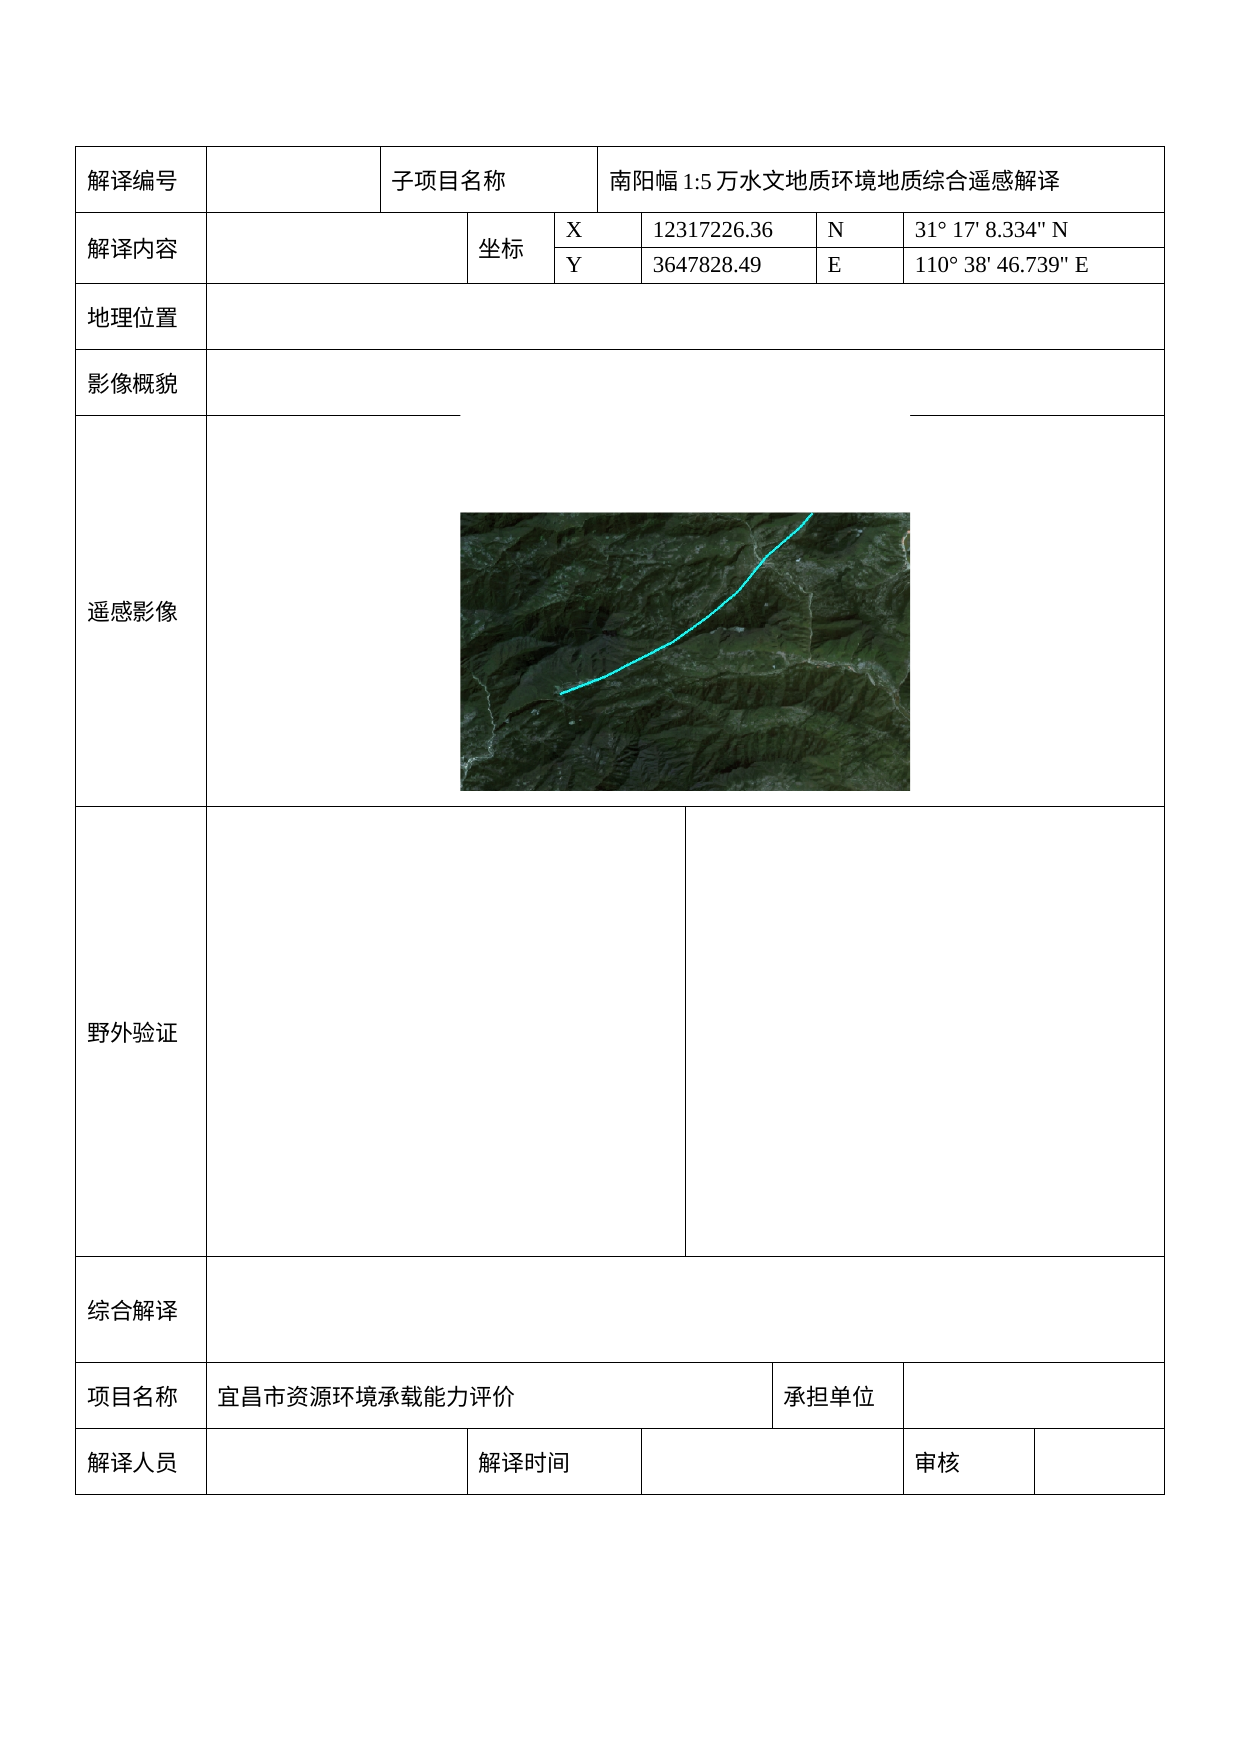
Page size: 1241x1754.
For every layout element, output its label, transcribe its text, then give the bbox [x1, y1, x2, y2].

table_header 南阳幅1:5万水文地质环境地质综合遥感解译 [598, 147, 1164, 212]
picture [460, 415, 911, 791]
table_cell [207, 416, 1164, 806]
table_cell 审核 [904, 1429, 1034, 1494]
table_cell 31° 17' 8.334" N [904, 213, 1164, 247]
table_cell 解译时间 [468, 1429, 641, 1494]
table_cell 110° 38' 46.739" E [904, 248, 1164, 283]
table_cell 地理位置 [76, 284, 206, 349]
table_cell 承担单位 [773, 1363, 903, 1428]
table_header [207, 147, 380, 212]
table_cell N [817, 213, 903, 247]
table_cell [207, 1429, 467, 1494]
table_cell [686, 807, 1164, 1256]
table_cell 3647828.49 [642, 248, 816, 283]
table_cell E [817, 248, 903, 283]
table_cell [207, 350, 1164, 415]
table_cell [207, 1257, 1164, 1362]
table_cell [642, 1429, 903, 1494]
table_cell [207, 807, 685, 1256]
table_cell 12317226.36 [642, 213, 816, 247]
table_cell X [555, 213, 641, 247]
table_cell Y [555, 248, 641, 283]
table_cell [904, 1363, 1164, 1428]
table_cell 宜昌市资源环境承载能力评价 [207, 1363, 772, 1428]
table_cell 坐标 [468, 213, 554, 283]
table_cell [207, 213, 467, 283]
table_header 解译编号 [76, 147, 206, 212]
table_cell 项目名称 [76, 1363, 206, 1428]
table_cell 遥感影像 [76, 416, 206, 806]
table_cell 综合解译 [76, 1257, 206, 1362]
table_cell [207, 284, 1164, 349]
table_cell 影像概貌 [76, 350, 206, 415]
table_cell 解译人员 [76, 1429, 206, 1494]
table_cell 野外验证 [76, 807, 206, 1256]
table_header 子项目名称 [381, 147, 597, 212]
table_cell [1035, 1429, 1164, 1494]
table_cell 解译内容 [76, 213, 206, 283]
